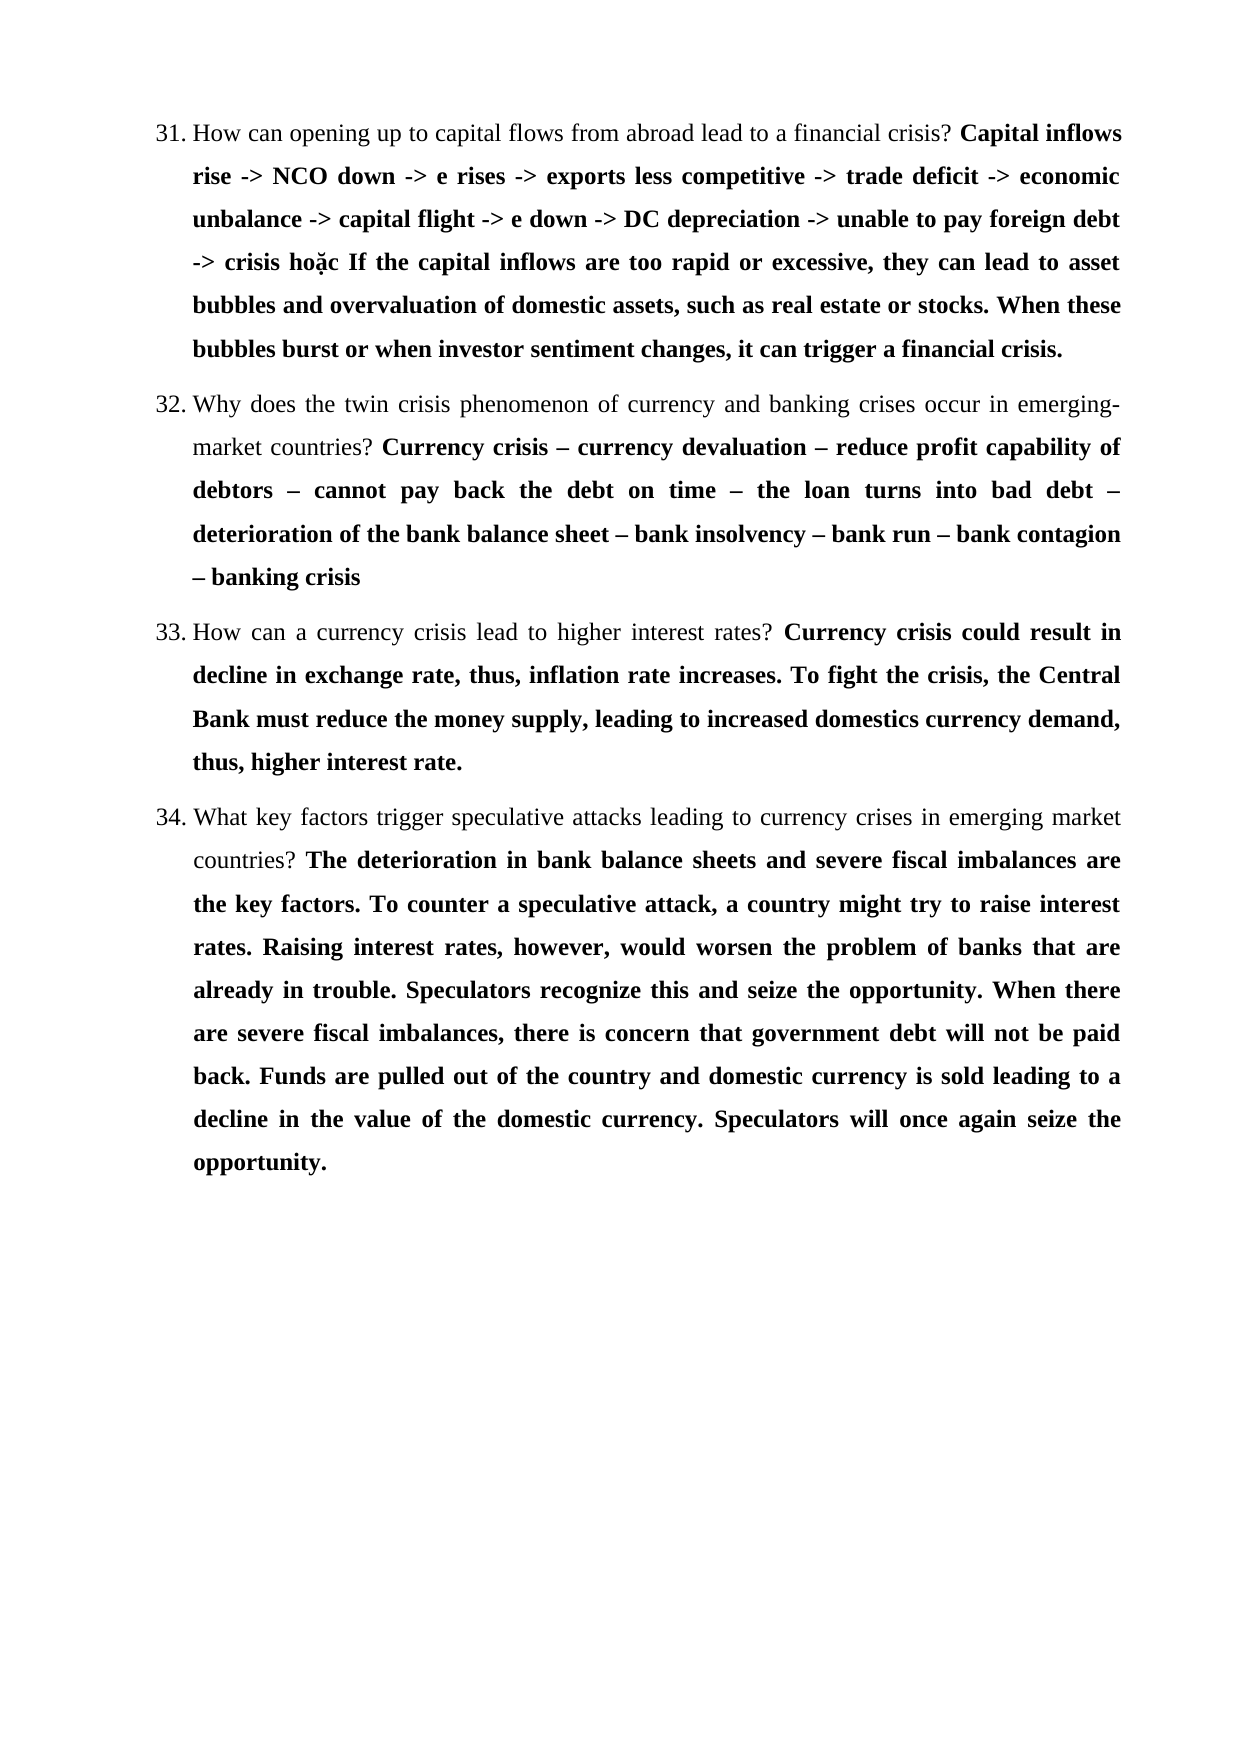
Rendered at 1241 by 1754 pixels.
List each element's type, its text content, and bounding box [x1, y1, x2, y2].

list How can a currency crisis lead to higher interest rates? Currency crisis could result in decline in exchange rate, thus, inflation rate increases. To fight the crisis, the Central Bank must reduce the money supply, leading to increased domestics currency demand, thus, higher interest rate. [155, 617, 1122, 776]
list How can opening up to capital flows from abroad lead to a financial crisis? Capital inflows rise -> NCO down -> e rises -> exports less competitive -> trade deficit -> economic unbalance -> capital flight -> e down -> DC depreciation -> unable to pay foreign debt -> crisis hoặc If the capital inflows are too rapid or excessive, they can lead to asset bubbles and overvaluation of domestic assets, such as real estate or stocks. When these bubbles burst or when investor sentiment changes, it can trigger a financial crisis. [155, 118, 1122, 362]
list Why does the twin crisis phenomenon of currency and banking crises occur in emerging-market countries? Currency crisis – currency devaluation – reduce profit capability of debtors – cannot pay back the debt on time – the loan turns into bad debt – deterioration of the bank balance sheet – bank insolvency – bank run – bank contagion – banking crisis [155, 389, 1122, 591]
list What key factors trigger speculative attacks leading to currency crises in emerging market countries? The deterioration in bank balance sheets and severe fiscal imbalances are the key factors. To counter a speculative attack, a country might try to raise interest rates. Raising interest rates, however, would worsen the problem of banks that are already in trouble. Speculators recognize this and seize the opportunity. When there are severe fiscal imbalances, there is concern that government debt will not be paid back. Funds are pulled out of the country and domestic currency is sold leading to a decline in the value of the domestic currency. Speculators will once again seize the opportunity. [156, 802, 1122, 1176]
